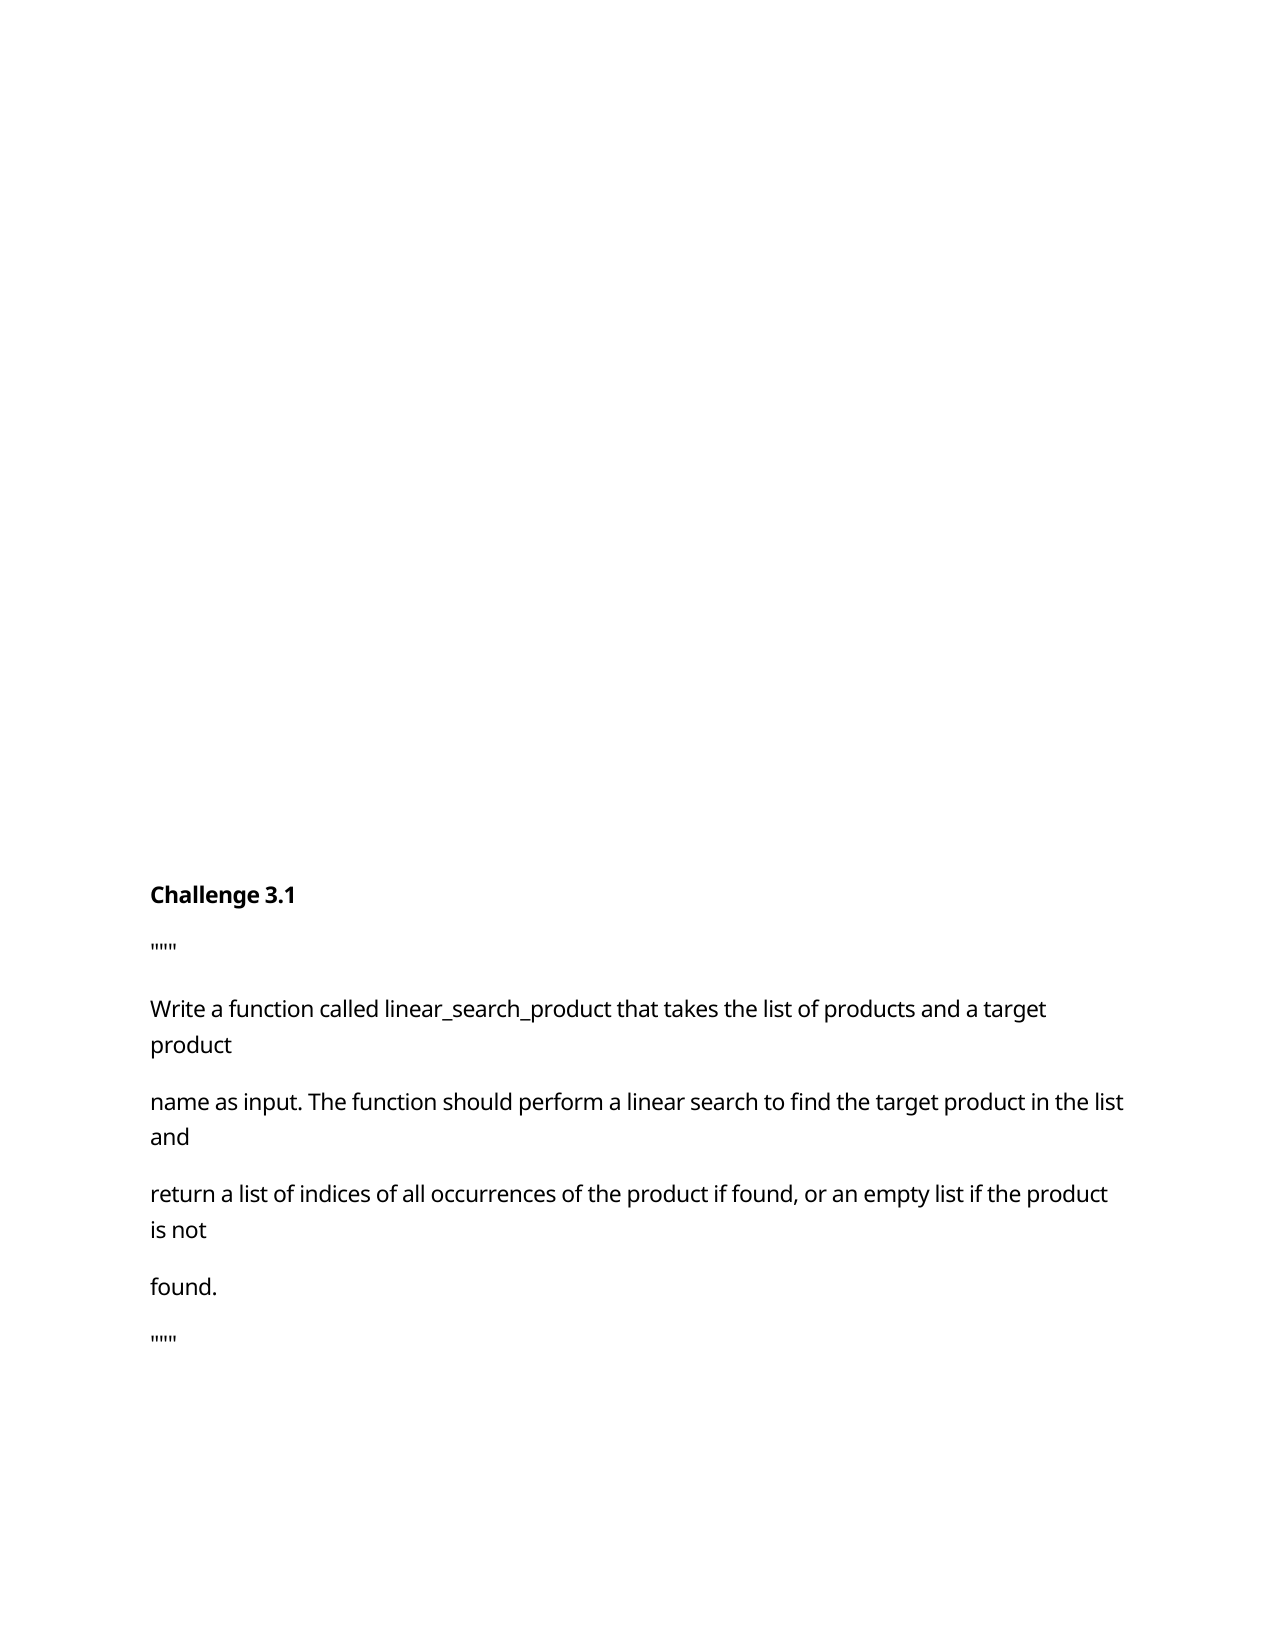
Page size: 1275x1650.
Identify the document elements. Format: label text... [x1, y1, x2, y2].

text """ [150, 936, 1125, 967]
text return a list of indices of all occurrences of the product if found, or an empty list if the product is not [150, 1178, 1125, 1245]
text Write a function called linear_search_product that takes the list of products and a target product [150, 993, 1125, 1060]
text found. [150, 1271, 1125, 1302]
text Challenge 3.1 [150, 879, 1125, 910]
text """ [150, 1328, 1125, 1359]
text name as input. The function should perform a linear search to find the target product in the list and [150, 1085, 1125, 1153]
